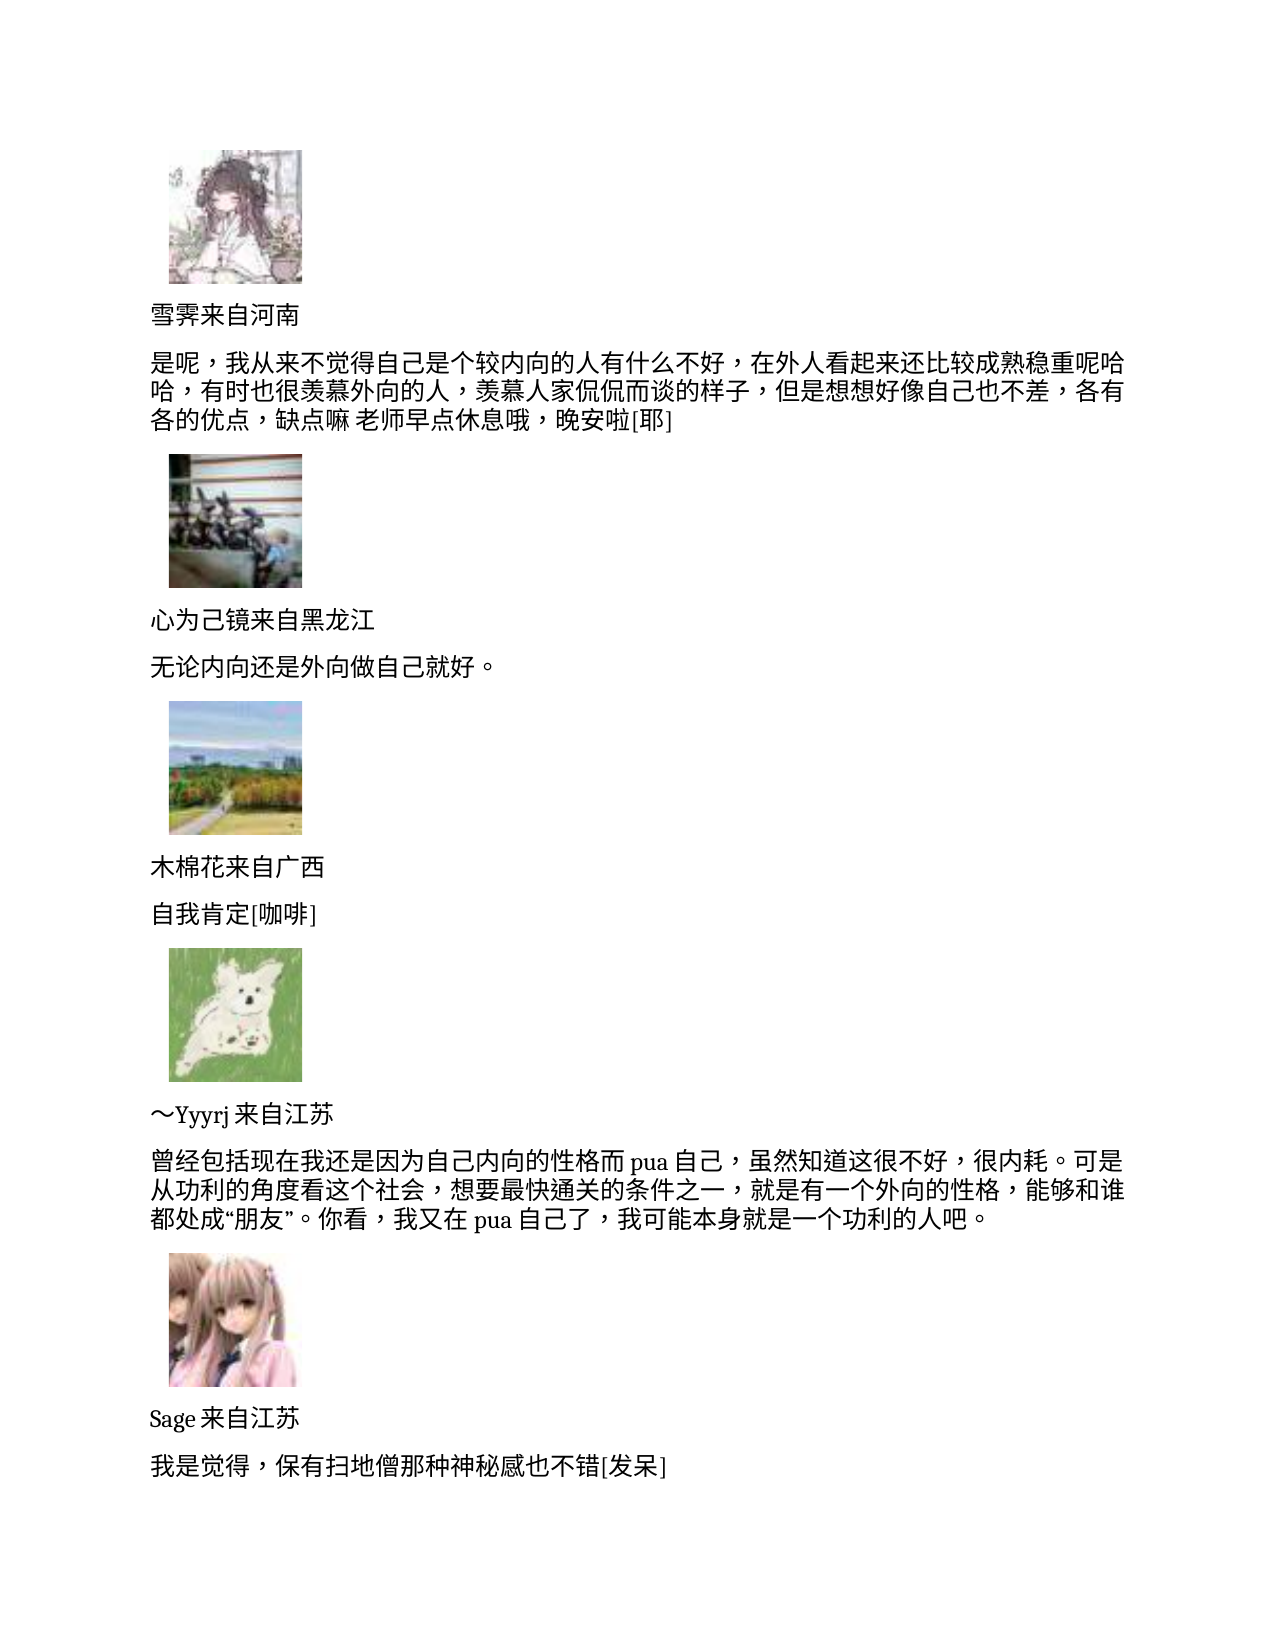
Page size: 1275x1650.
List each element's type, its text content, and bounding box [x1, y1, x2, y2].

text 是呢，我从来不觉得自己是个较内向的人有什么不好，在外人看起来还比较成熟稳重呢哈哈，有时也很羡慕外向的人，羡慕人家侃侃而谈的样子，但是想想好像自己也不差，各有各的优点，缺点嘛 老师早点休息哦，晚安啦[耶] [150, 349, 1125, 436]
text 雪霁来自河南 [150, 302, 1125, 331]
picture [168, 454, 303, 588]
text 我是觉得，保有扫地僧那种神秘感也不错[发呆] [150, 1453, 1125, 1482]
picture [168, 1253, 303, 1387]
text 心为己镜来自黑龙江 [150, 607, 1125, 635]
text ～Yyyrj来自江苏 [150, 1101, 1125, 1129]
text 木棉花来自广西 [150, 854, 1125, 882]
picture [168, 150, 303, 284]
text 无论内向还是外向做自己就好。 [150, 654, 1125, 683]
picture [168, 948, 303, 1082]
text 曾经包括现在我还是因为自己内向的性格而pua自己，虽然知道这很不好，很内耗。可是从功利的角度看这个社会，想要最快通关的条件之一，就是有一个外向的性格，能够和谁都处成“朋友”。你看，我又在pua自己了，我可能本身就是一个功利的人吧。 [150, 1148, 1125, 1234]
picture [168, 701, 303, 835]
text 自我肯定[咖啡] [150, 901, 1125, 930]
text Sage来自江苏 [150, 1405, 1125, 1434]
